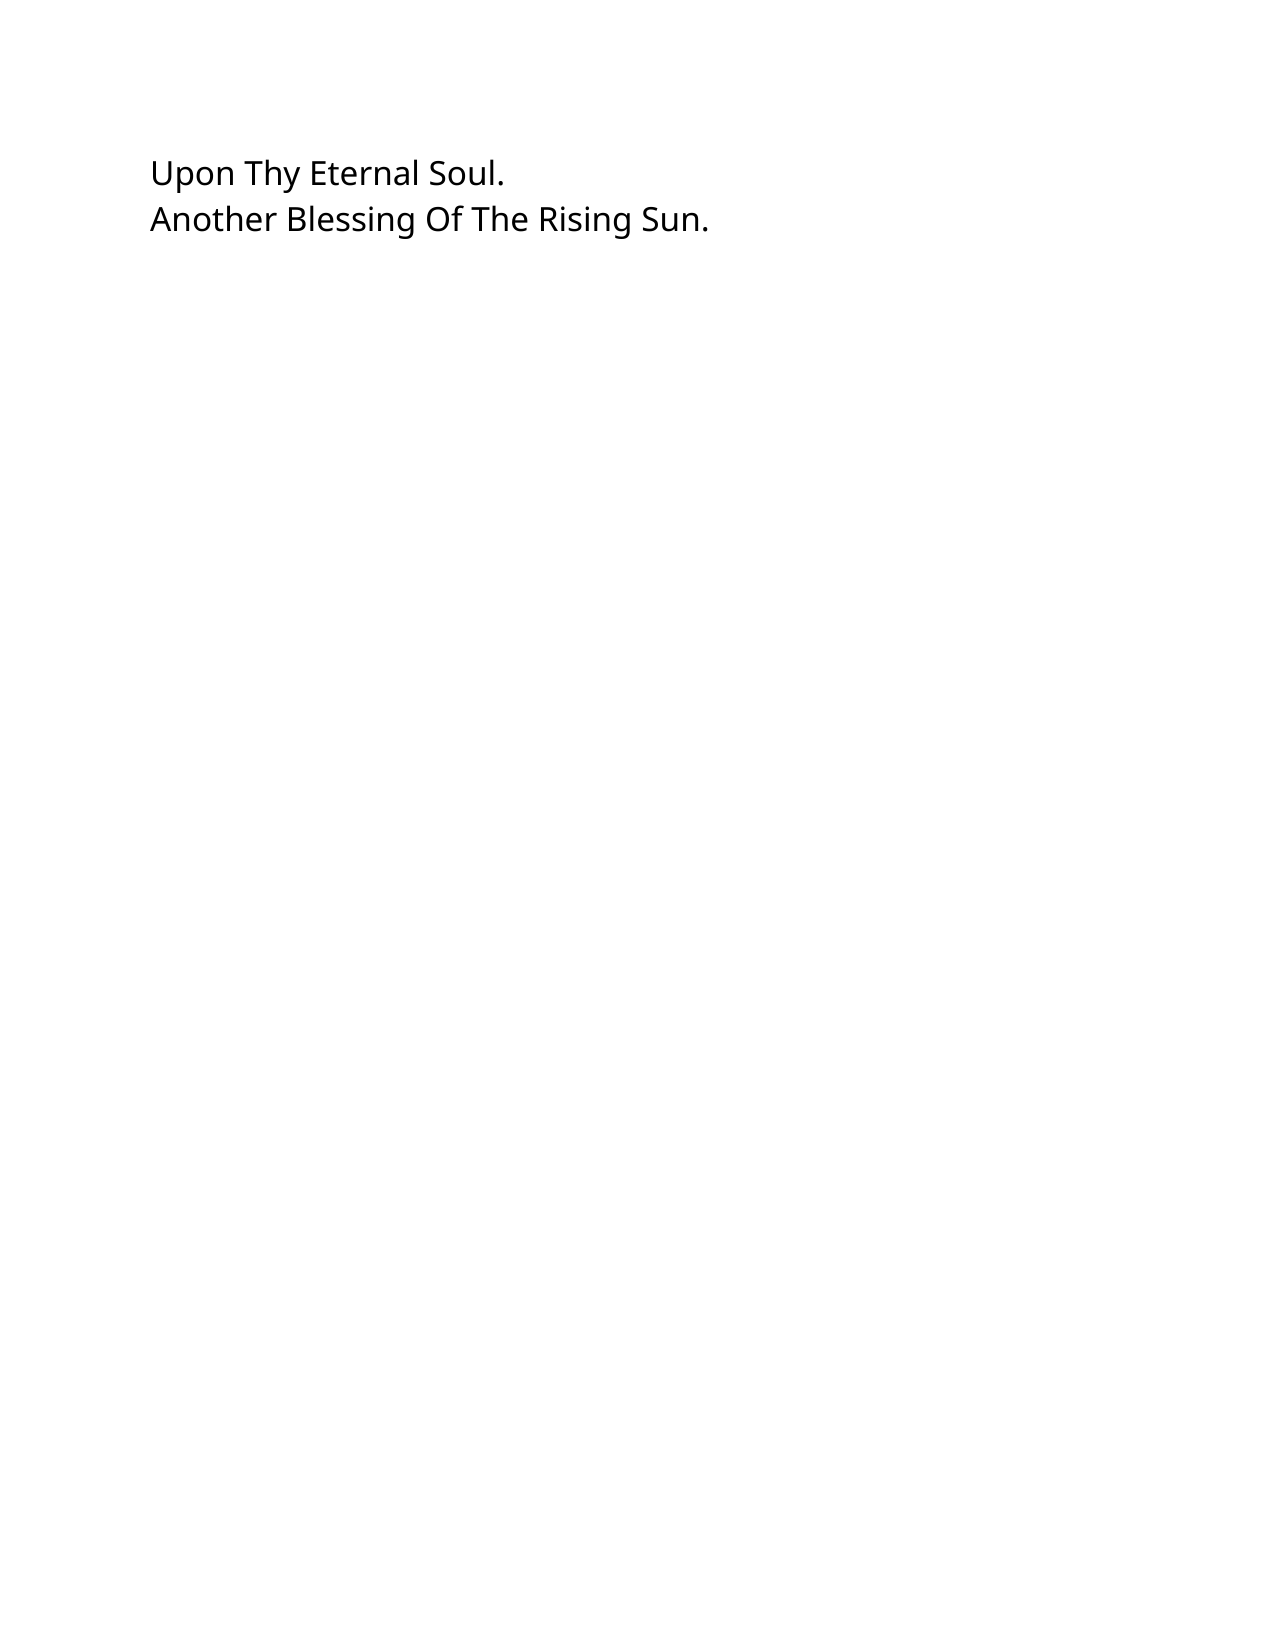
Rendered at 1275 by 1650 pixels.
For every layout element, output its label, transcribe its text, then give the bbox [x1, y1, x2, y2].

text Another Blessing Of The Rising Sun. [150, 195, 1125, 241]
text Upon Thy Eternal Soul. [150, 150, 1125, 195]
